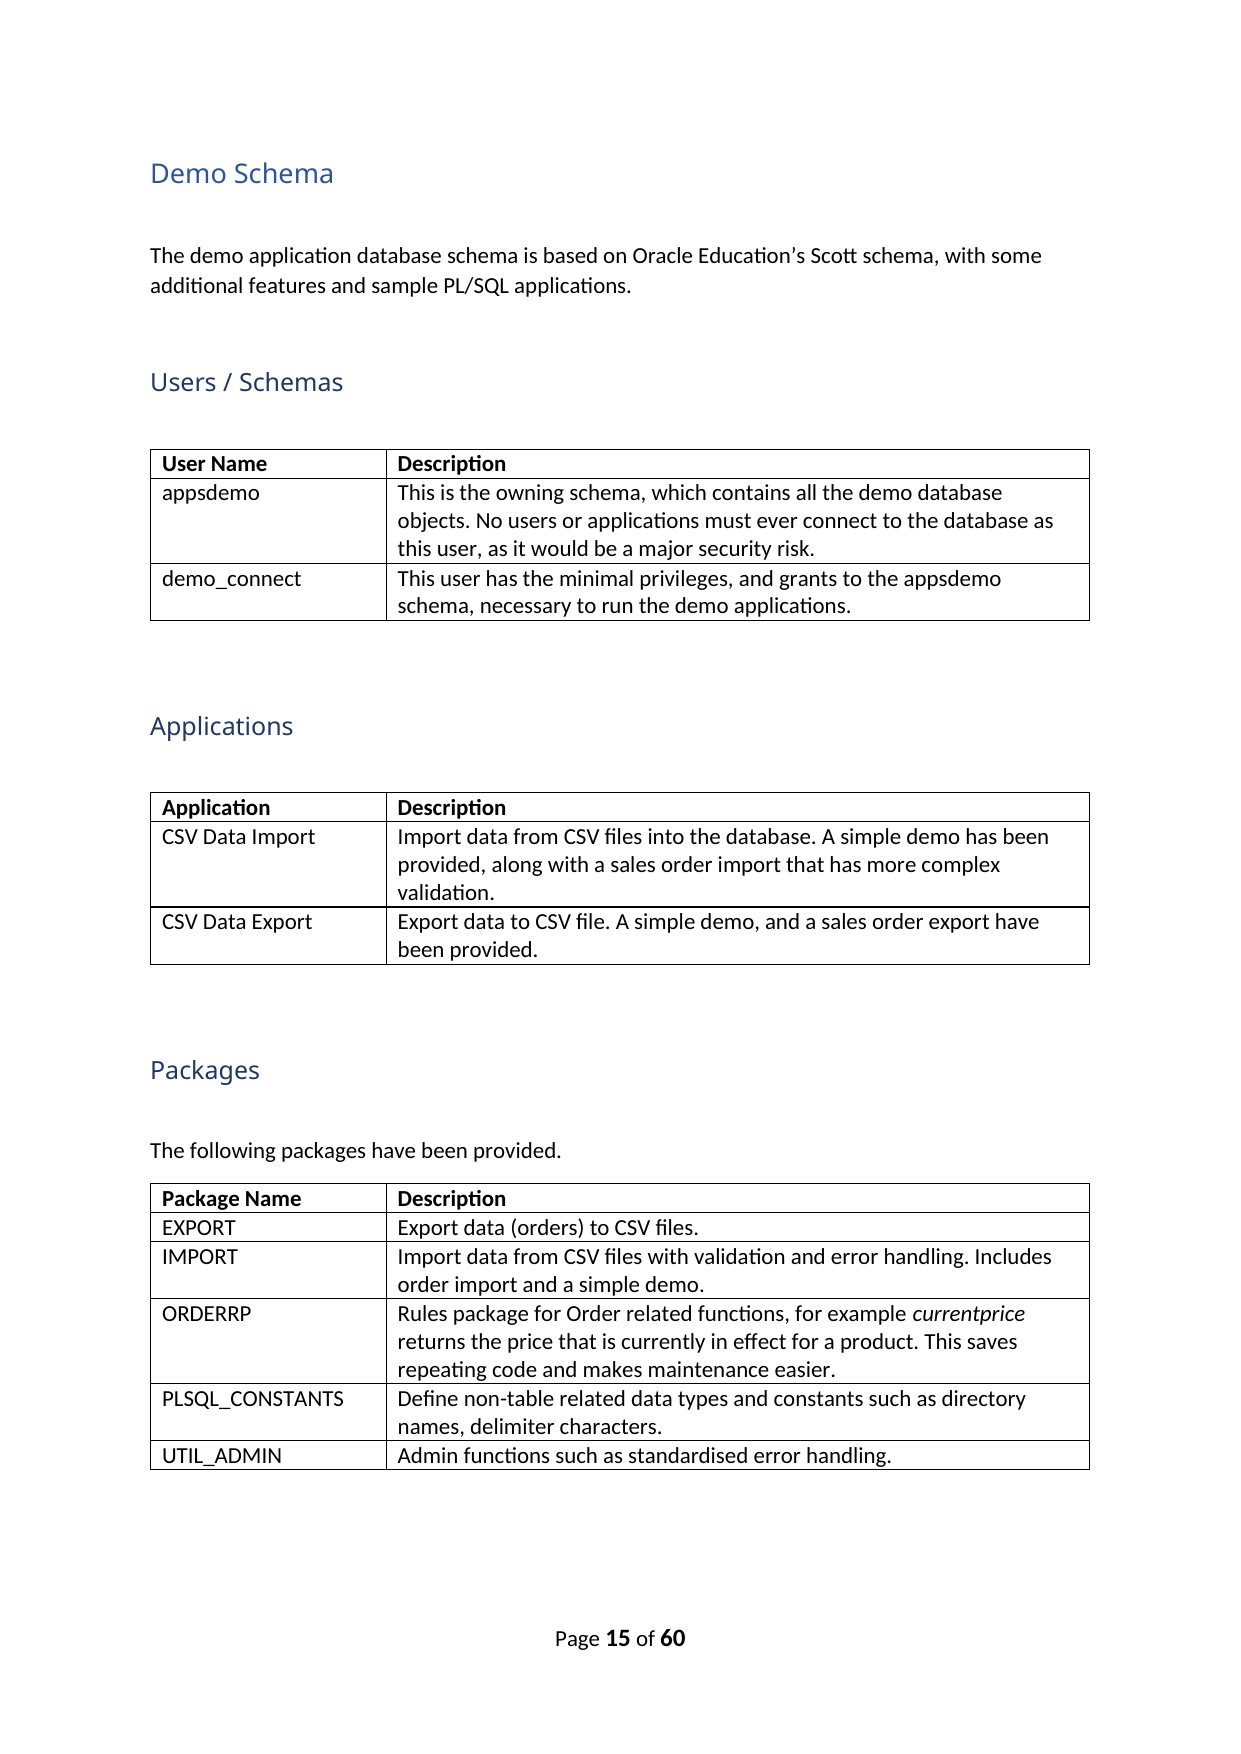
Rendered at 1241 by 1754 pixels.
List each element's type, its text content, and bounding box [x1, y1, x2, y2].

table_cell IMPORT [151, 1242, 386, 1298]
table_cell Rules package for Order related functions, for example currentprice returns the price that is currently in effect for a product. This saves repeating code and makes maintenance easier. [387, 1299, 1089, 1383]
table_cell Export data (orders) to CSV files. [387, 1213, 1089, 1241]
table_cell Define non-table related data types and constants such as directory names, delimiter characters. [387, 1384, 1089, 1440]
table_cell ORDERRP [151, 1299, 386, 1383]
table_cell Export data to CSV file. A simple demo, and a sales order export have been provided. [387, 908, 1089, 963]
subtitle Packages [150, 1052, 1090, 1086]
table_cell CSV Data Export [151, 908, 386, 963]
subtitle Applications [150, 708, 1090, 743]
table_cell UTIL_ADMIN [151, 1441, 386, 1469]
table_cell PLSQL_CONSTANTS [151, 1384, 386, 1440]
table_cell Import data from CSV files with validation and error handling. Includes order import and a simple demo. [387, 1242, 1089, 1298]
table_header User Name [151, 450, 386, 477]
table_cell Import data from CSV files into the database. A simple demo has been provided, along with a sales order import that has more complex validation. [387, 822, 1089, 906]
table_cell This user has the minimal privileges, and grants to the appsdemo schema, necessary to run the demo applications. [387, 564, 1089, 620]
table_cell This is the owning schema, which contains all the demo database objects. No users or applications must ever connect to the database as this user, as it would be a major security risk. [387, 479, 1089, 563]
text The following packages have been provided. [150, 1136, 1090, 1164]
table_cell appsdemo [151, 479, 386, 563]
subtitle Demo Schema [150, 154, 1090, 191]
table_header Description [387, 450, 1089, 477]
table_cell Admin functions such as standardised error handling. [387, 1441, 1089, 1469]
table_header Application [151, 793, 386, 821]
table_cell EXPORT [151, 1213, 386, 1241]
subtitle Users / Schemas [150, 365, 1090, 399]
table_header Package Name [151, 1184, 386, 1212]
table_header Description [387, 793, 1089, 821]
text The demo application database schema is based on Oracle Education’s Scott schema, with some additional features and sample PL/SQL applications. [150, 241, 1090, 299]
table_cell demo_connect [151, 564, 386, 620]
table_header Description [387, 1184, 1089, 1212]
table_cell CSV Data Import [151, 822, 386, 906]
